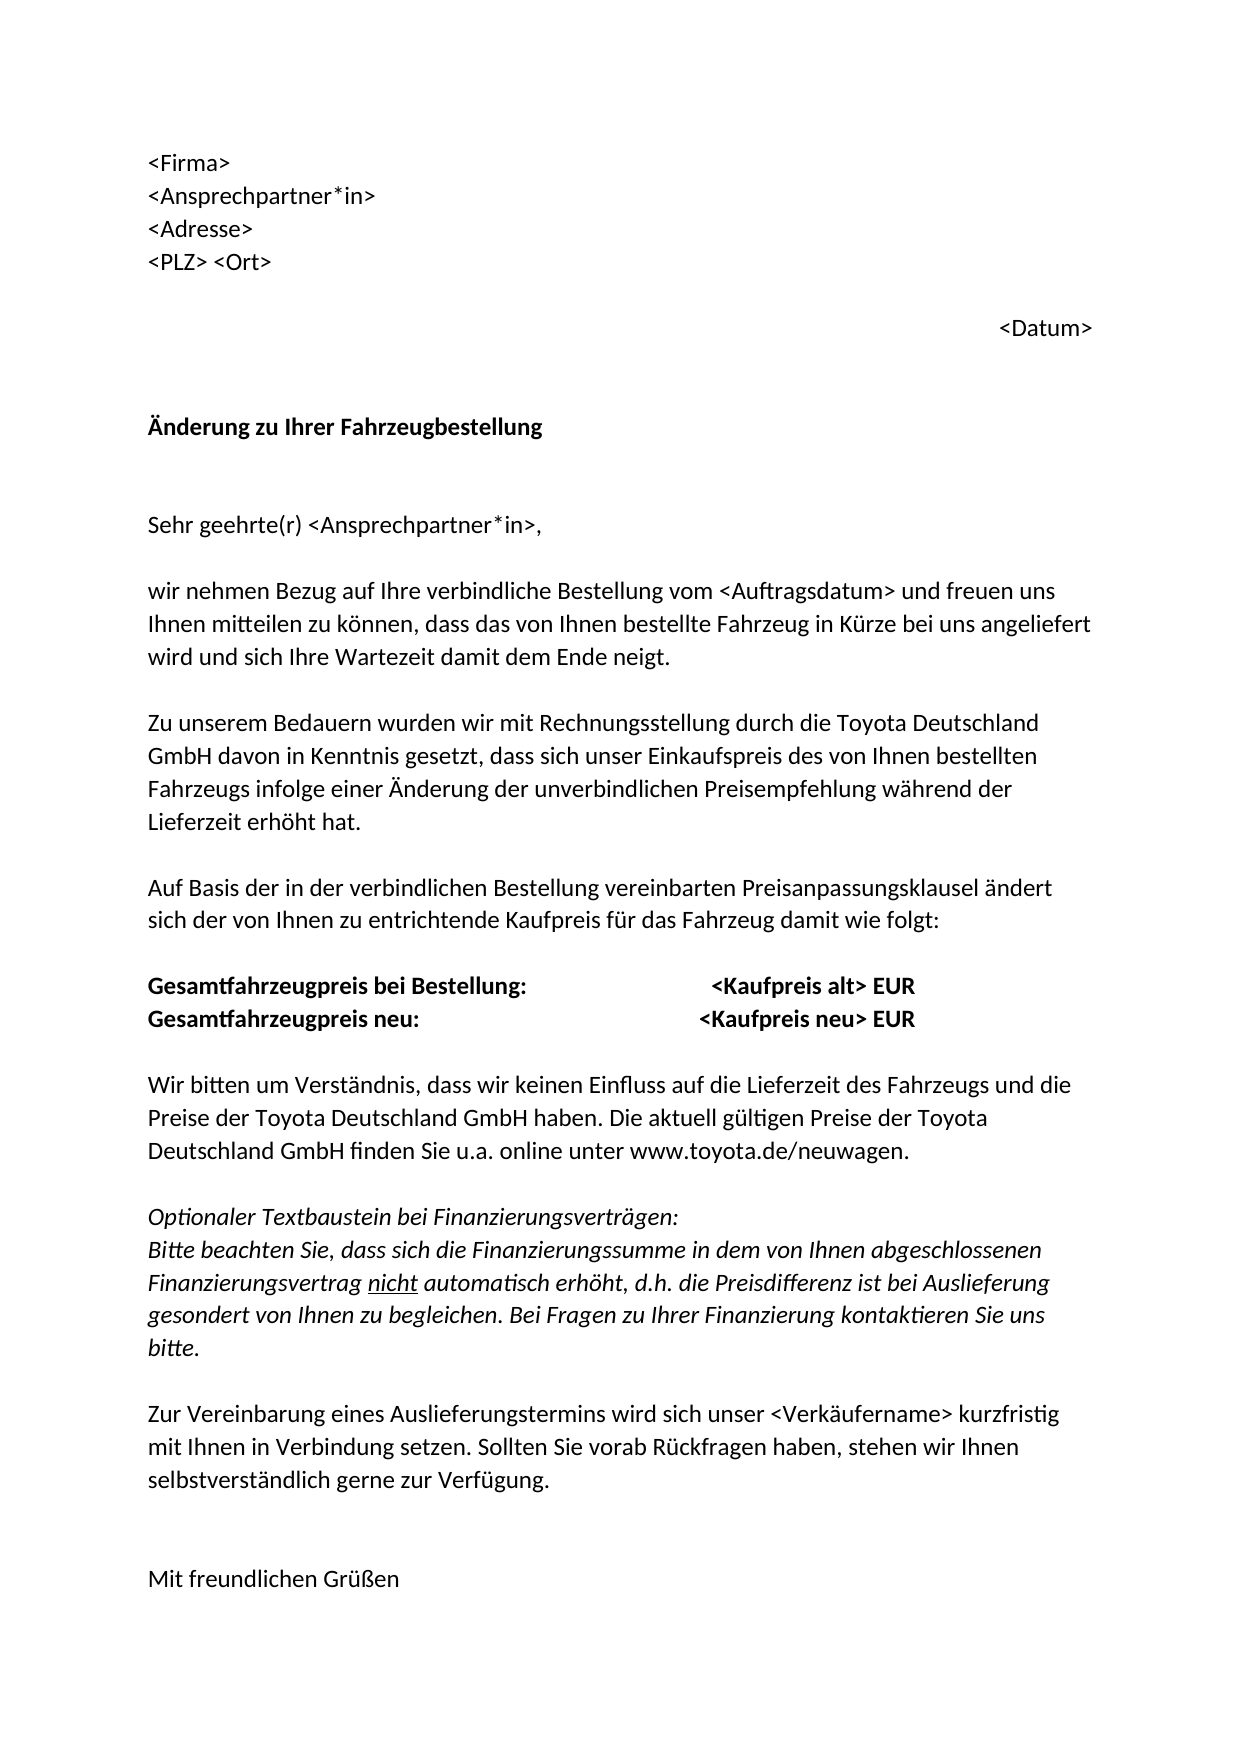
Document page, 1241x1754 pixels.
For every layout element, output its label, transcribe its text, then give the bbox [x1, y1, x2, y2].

text Auf Basis der in der verbindlichen Bestellung vereinbarten Preisanpassungsklausel ändert sich der von Ihnen zu entrichtende Kaufpreis für das Fahrzeug damit wie folgt: [148, 872, 1093, 935]
text Wir bitten um Verständnis, dass wir keinen Einfluss auf die Lieferzeit des Fahrzeugs und die Preise der Toyota Deutschland GmbH haben. Die aktuell gültigen Preise der Toyota Deutschland GmbH finden Sie u.a. online unter www.toyota.de/neuwagen. [148, 1069, 1093, 1166]
text Gesamtfahrzeugpreis neu: <Kaufpreis neu> EUR [148, 1003, 1093, 1034]
text <Datum> [148, 312, 1093, 343]
text Änderung zu Ihrer Fahrzeugbestellung [148, 411, 1093, 441]
text Mit freundlichen Grüßen [148, 1563, 1093, 1593]
text wir nehmen Bezug auf Ihre verbindliche Bestellung vom <Auftragsdatum> und freuen uns Ihnen mitteilen zu können, dass das von Ihnen bestellte Fahrzeug in Kürze bei uns angeliefert wird und sich Ihre Wartezeit damit dem Ende neigt. [148, 576, 1093, 672]
text <Firma> [148, 148, 1093, 178]
text Sehr geehrte(r) <Ansprechpartner*in>, [148, 510, 1093, 540]
text Gesamtfahrzeugpreis bei Bestellung: <Kaufpreis alt> EUR [148, 971, 1093, 1001]
text <Ansprechpartner*in> [148, 181, 1093, 211]
text <PLZ> <Ort> [148, 246, 1093, 277]
text Bitte beachten Sie, dass sich die Finanzierungssumme in dem von Ihnen abgeschlossenen Finanzierungsvertrag nicht automatisch erhöht, d.h. die Preisdifferenz ist bei Auslieferung gesondert von Ihnen zu begleichen. Bei Fragen zu Ihrer Finanzierung kontaktieren Sie uns bitte. [148, 1234, 1093, 1363]
text <Adresse> [148, 213, 1093, 244]
text Zu unserem Bedauern wurden wir mit Rechnungsstellung durch die Toyota Deutschland GmbH davon in Kenntnis gesetzt, dass sich unser Einkaufspreis des von Ihnen bestellten Fahrzeugs infolge einer Änderung der unverbindlichen Preisempfehlung während der Lieferzeit erhöht hat. [148, 707, 1093, 836]
text Zur Vereinbarung eines Auslieferungstermins wird sich unser <Verkäufername> kurzfristig mit Ihnen in Verbindung setzen. Sollten Sie vorab Rückfragen haben, stehen wir Ihnen selbstverständlich gerne zur Verfügung. [148, 1398, 1093, 1495]
text Optionaler Textbaustein bei Finanzierungsverträgen: [148, 1201, 1093, 1231]
